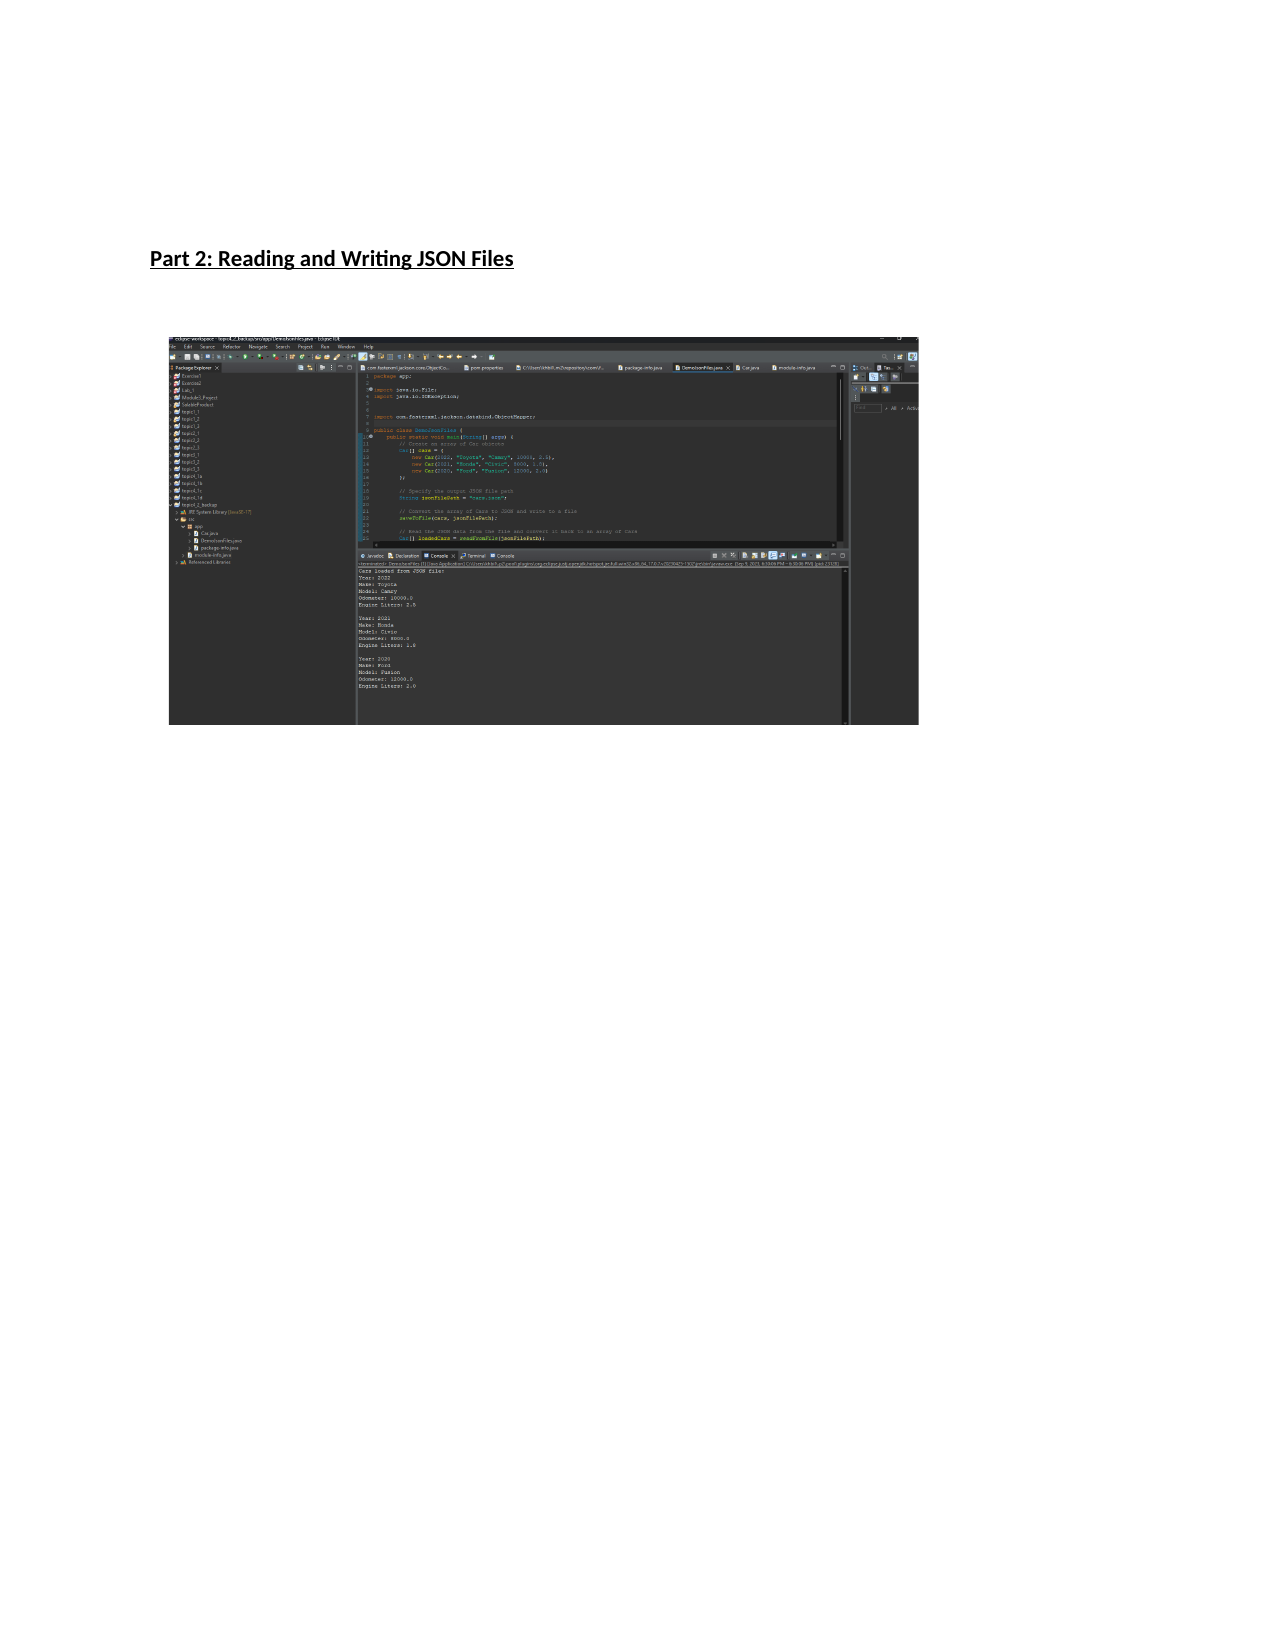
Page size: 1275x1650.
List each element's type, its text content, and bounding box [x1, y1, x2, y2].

text Part 2: Reading and Writing JSON Files [150, 244, 1125, 272]
